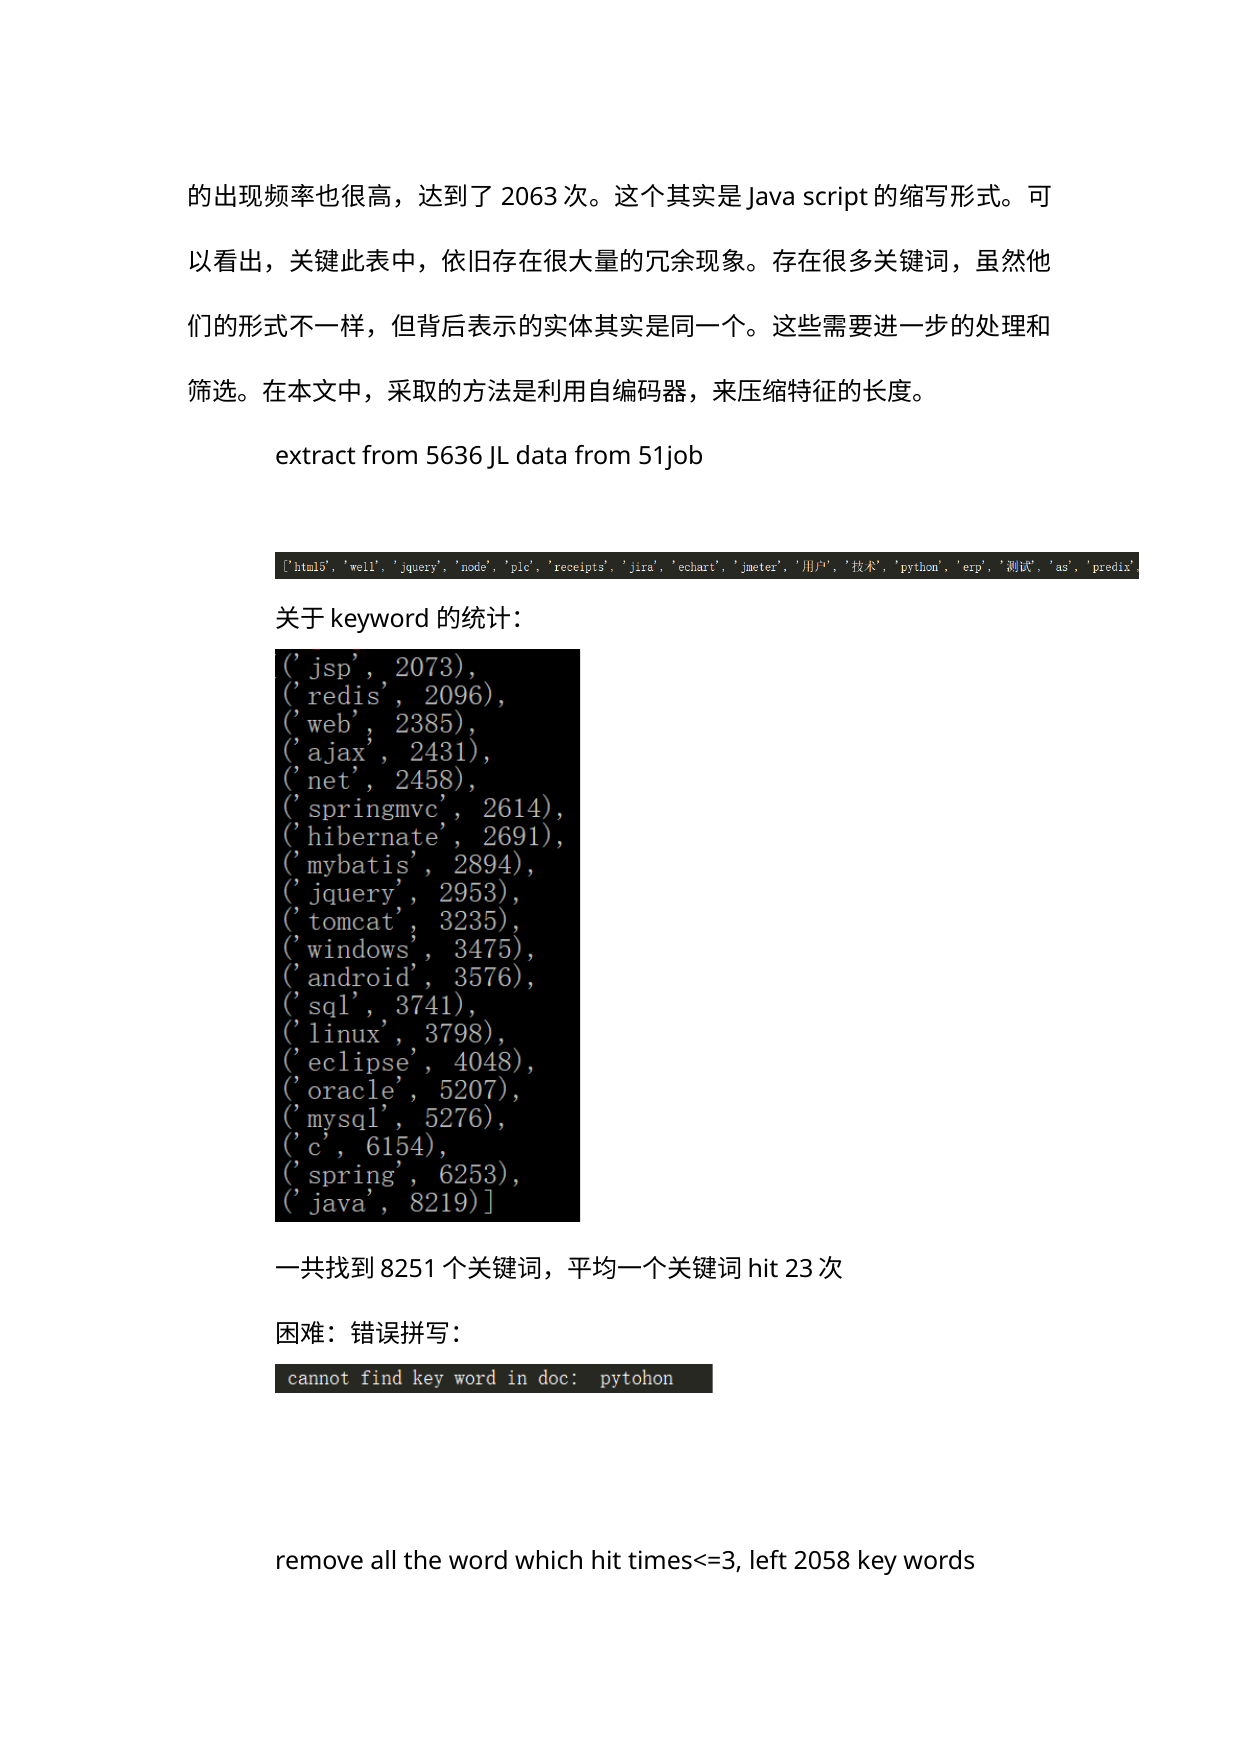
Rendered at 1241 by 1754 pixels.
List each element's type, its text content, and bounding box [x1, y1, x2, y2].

list 关于keyword 的统计： [231, 584, 1053, 649]
list 困难：错误拼写： [231, 1299, 1053, 1364]
picture [275, 552, 1139, 579]
picture [275, 1364, 713, 1393]
list remove all the word which hit times<=3, left 2058 key words [231, 1527, 1053, 1592]
list extract from 5636 JL data from 51job [231, 422, 1053, 487]
picture [275, 649, 581, 1222]
list 一共找到8251个关键词，平均一个关键词hit 23次 [231, 1234, 1053, 1299]
